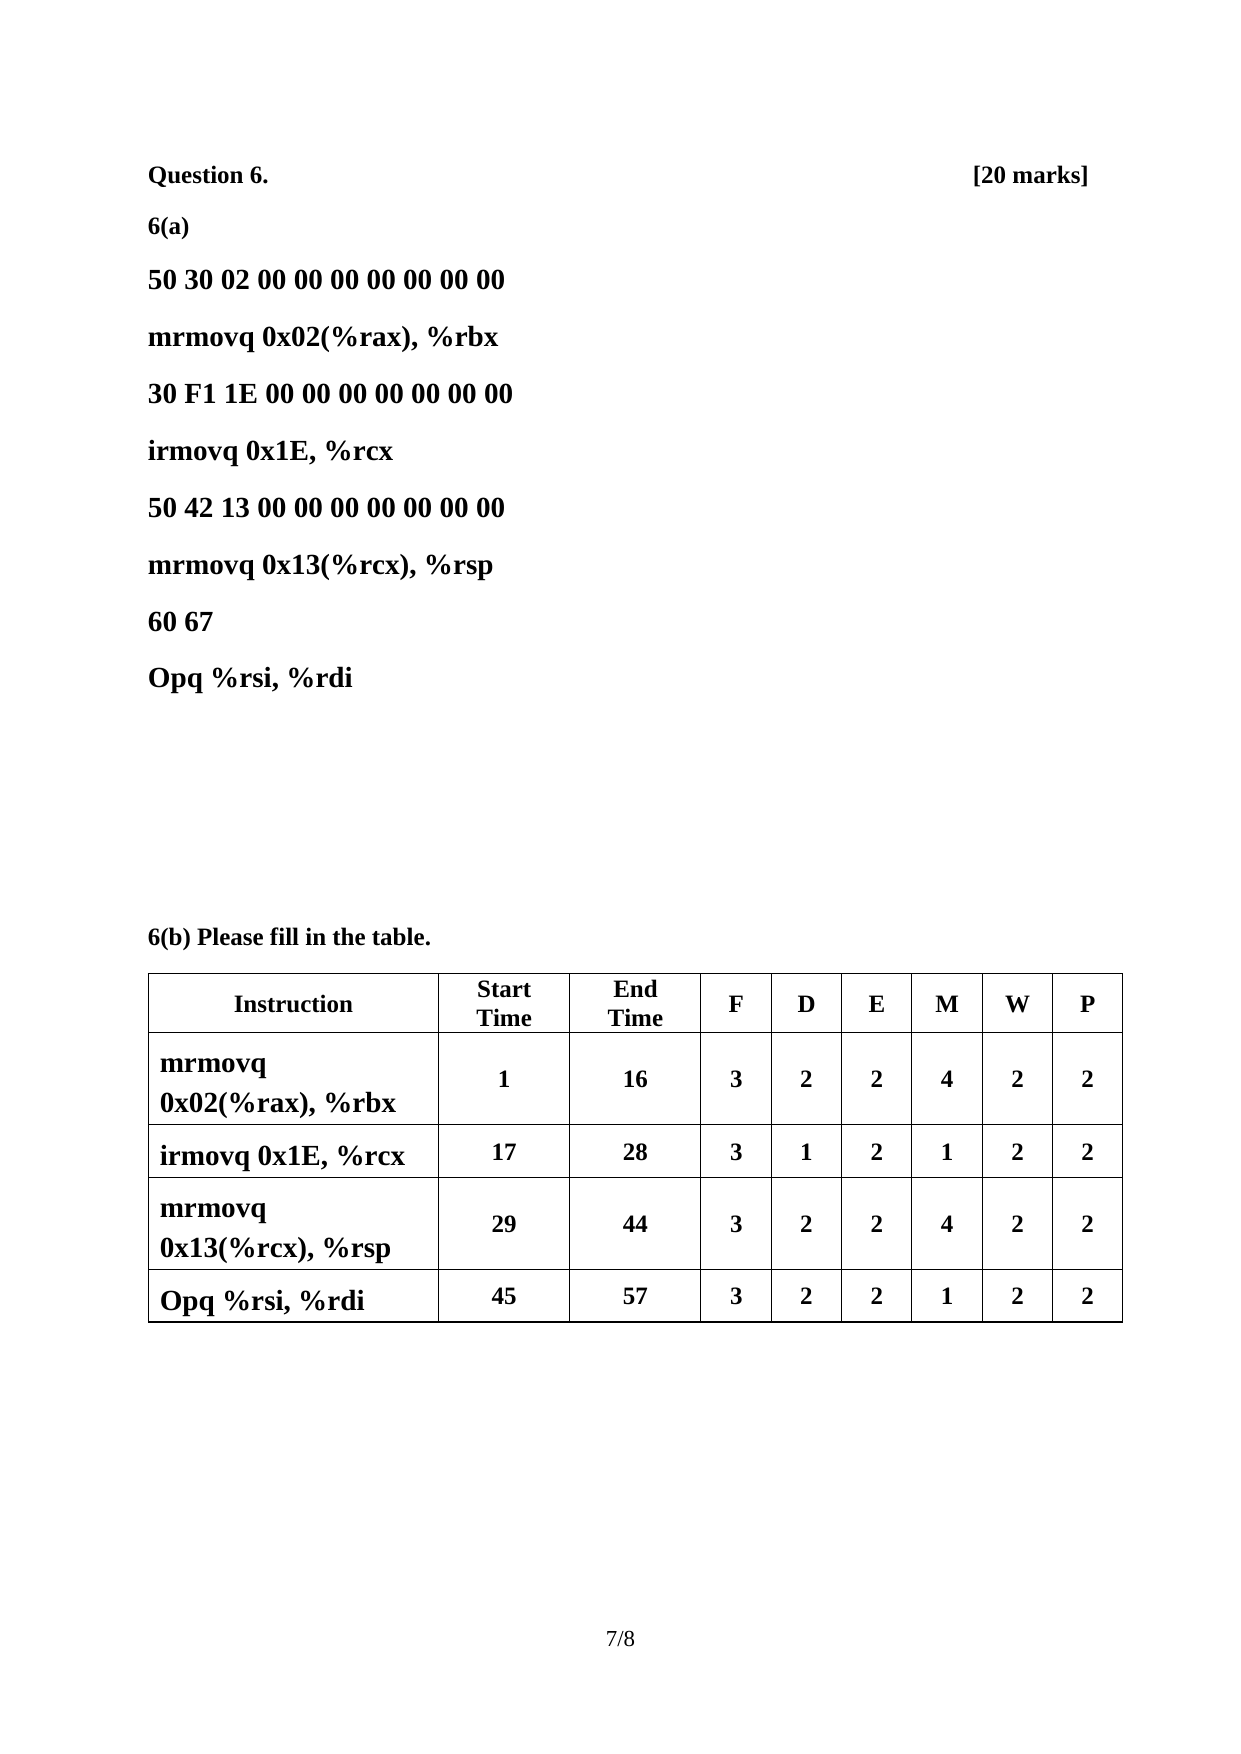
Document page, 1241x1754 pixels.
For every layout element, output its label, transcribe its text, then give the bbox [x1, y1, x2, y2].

table_cell 2 [1053, 1178, 1122, 1269]
table_header F [701, 974, 771, 1032]
table_cell 4 [912, 1178, 982, 1269]
table_header End Time [570, 974, 700, 1032]
text mrmovq 0x13(%rcx), %rsp [148, 547, 1092, 580]
text Question 6. [20 marks] [148, 160, 1092, 189]
table_cell 3 [701, 1033, 771, 1124]
table_cell 2 [983, 1125, 1052, 1177]
table_cell 2 [1053, 1125, 1122, 1177]
table_header D [772, 974, 841, 1032]
table_cell 2 [1053, 1270, 1122, 1321]
table_cell 2 [983, 1270, 1052, 1321]
table_cell 57 [570, 1270, 700, 1321]
table_cell 45 [439, 1270, 569, 1321]
table_cell 2 [842, 1033, 911, 1124]
table_cell mrmovq 0x13(%rcx), %rsp [149, 1178, 438, 1269]
table_cell 1 [912, 1125, 982, 1177]
table_cell 3 [701, 1125, 771, 1177]
table_header Start Time [439, 974, 569, 1032]
table_cell 2 [842, 1125, 911, 1177]
table_cell 1 [439, 1033, 569, 1124]
table_header P [1053, 974, 1122, 1032]
table_cell irmovq 0x1E, %rcx [149, 1125, 438, 1177]
text Opq %rsi, %rdi [148, 661, 1092, 694]
table_header E [842, 974, 911, 1032]
table_cell 2 [1053, 1033, 1122, 1124]
table_cell 2 [983, 1178, 1052, 1269]
table_cell 2 [772, 1178, 841, 1269]
table_cell 17 [439, 1125, 569, 1177]
text 50 42 13 00 00 00 00 00 00 00 [148, 490, 1092, 523]
table_cell Opq %rsi, %rdi [149, 1270, 438, 1321]
table_header W [983, 974, 1052, 1032]
table_cell 2 [772, 1270, 841, 1321]
table_cell 2 [842, 1178, 911, 1269]
table_cell 28 [570, 1125, 700, 1177]
table_cell 2 [842, 1270, 911, 1321]
text 60 67 [148, 604, 1092, 637]
table_header M [912, 974, 982, 1032]
table_cell 16 [570, 1033, 700, 1124]
text mrmovq 0x02(%rax), %rbx [148, 319, 1092, 353]
table_cell 3 [701, 1270, 771, 1321]
text 50 30 02 00 00 00 00 00 00 00 [148, 262, 1092, 296]
text 30 F1 1E 00 00 00 00 00 00 00 [148, 376, 1092, 410]
table_cell 44 [570, 1178, 700, 1269]
table_cell 1 [912, 1270, 982, 1321]
table_cell 29 [439, 1178, 569, 1269]
text irmovq 0x1E, %rcx [148, 433, 1092, 467]
table_cell 1 [772, 1125, 841, 1177]
table_cell 2 [772, 1033, 841, 1124]
text 6(a) [148, 211, 1092, 240]
table_header Instruction [149, 974, 438, 1032]
table_cell mrmovq 0x02(%rax), %rbx [149, 1033, 438, 1124]
table_cell 4 [912, 1033, 982, 1124]
table_cell 3 [701, 1178, 771, 1269]
table_cell 2 [983, 1033, 1052, 1124]
text 6(b) Please fill in the table. [148, 922, 1092, 951]
